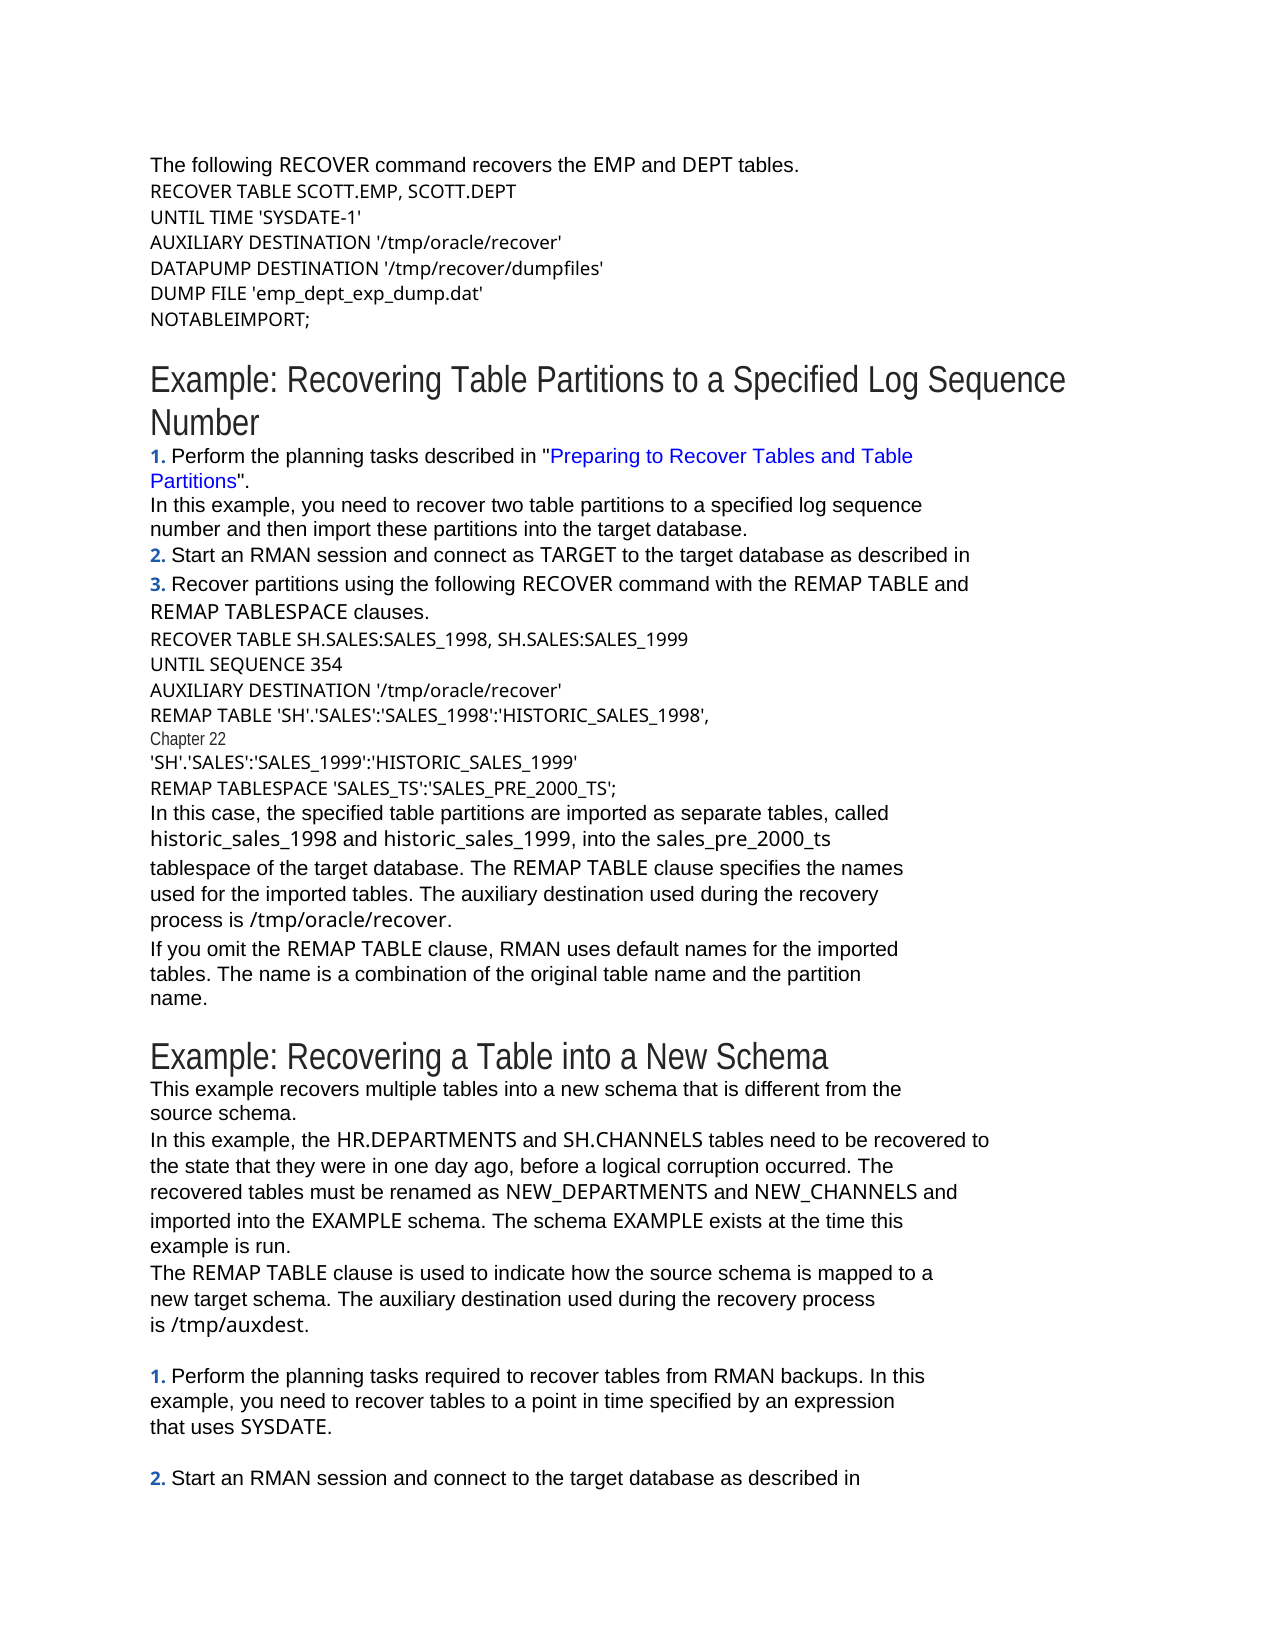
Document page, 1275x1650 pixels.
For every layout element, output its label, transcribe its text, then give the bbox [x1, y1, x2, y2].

text imported into the EXAMPLE schema. The schema EXAMPLE exists at the time this [150, 1206, 1125, 1234]
text name. [150, 986, 1125, 1010]
text new target schema. The auxiliary destination used during the recovery process [150, 1287, 1125, 1311]
text number and then import these partitions into the target database. [150, 517, 1125, 541]
text 1. Perform the planning tasks described in "Preparing to Recover Tables and Table [150, 443, 1125, 469]
text DUMP FILE 'emp_dept_exp_dump.dat' [150, 281, 1125, 306]
text DATAPUMP DESTINATION '/tmp/recover/dumpfiles' [150, 255, 1125, 281]
text tablespace of the target database. The REMAP TABLE clause specifies the names [150, 853, 1125, 881]
text Example: Recovering Table Partitions to a Specified Log Sequence [150, 357, 1125, 400]
text Number [150, 400, 1125, 443]
text In this example, the HR.DEPARTMENTS and SH.CHANNELS tables need to be recovered to [150, 1125, 1125, 1153]
text REMAP TABLESPACE clauses. [150, 597, 1125, 626]
text Example: Recovering a Table into a New Schema [150, 1034, 1125, 1077]
text example is run. [150, 1234, 1125, 1258]
text 3. Recover partitions using the following RECOVER command with the REMAP TABLE and [150, 569, 1125, 597]
text 1. Perform the planning tasks required to recover tables from RMAN backups. In this [150, 1363, 1125, 1388]
text AUXILIARY DESTINATION '/tmp/oracle/recover' [150, 229, 1125, 255]
text REMAP TABLESPACE 'SALES_TS':'SALES_PRE_2000_TS'; [150, 775, 1125, 801]
text NOTABLEIMPORT; [150, 306, 1125, 332]
text The following RECOVER command recovers the EMP and DEPT tables. [150, 150, 1125, 178]
text tables. The name is a combination of the original table name and the partition [150, 962, 1125, 986]
text 2. Start an RMAN session and connect to the target database as described in [150, 1465, 1125, 1490]
text is /tmp/auxdest. [150, 1311, 1125, 1339]
text Partitions". [150, 469, 1125, 493]
text The REMAP TABLE clause is used to indicate how the source schema is mapped to a [150, 1258, 1125, 1287]
text RECOVER TABLE SH.SALES:SALES_1998, SH.SALES:SALES_1999 [150, 626, 1125, 651]
text source schema. [150, 1101, 1125, 1125]
text RECOVER TABLE SCOTT.EMP, SCOTT.DEPT [150, 178, 1125, 204]
text historic_sales_1998 and historic_sales_1999, into the sales_pre_2000_ts [150, 824, 1125, 853]
text If you omit the REMAP TABLE clause, RMAN uses default names for the imported [150, 934, 1125, 962]
text that uses SYSDATE. [150, 1412, 1125, 1441]
text This example recovers multiple tables into a new schema that is different from the [150, 1077, 1125, 1101]
text In this case, the specified table partitions are imported as separate tables, called [150, 801, 1125, 824]
text the state that they were in one day ago, before a logical corruption occurred. The [150, 1153, 1125, 1177]
text 'SH'.'SALES':'SALES_1999':'HISTORIC_SALES_1999' [150, 749, 1125, 775]
text In this example, you need to recover two table partitions to a specified log sequence [150, 493, 1125, 517]
text REMAP TABLE 'SH'.'SALES':'SALES_1998':'HISTORIC_SALES_1998', [150, 702, 1125, 728]
text used for the imported tables. The auxiliary destination used during the recovery [150, 881, 1125, 905]
text example, you need to recover tables to a point in time specified by an expression [150, 1388, 1125, 1412]
text Chapter 22 [150, 728, 1125, 749]
text 2. Start an RMAN session and connect as TARGET to the target database as described in [150, 541, 1125, 569]
text UNTIL TIME 'SYSDATE-1' [150, 204, 1125, 229]
text AUXILIARY DESTINATION '/tmp/oracle/recover' [150, 677, 1125, 702]
text UNTIL SEQUENCE 354 [150, 651, 1125, 677]
text process is /tmp/oracle/recover. [150, 905, 1125, 934]
text recovered tables must be renamed as NEW_DEPARTMENTS and NEW_CHANNELS and [150, 1177, 1125, 1206]
